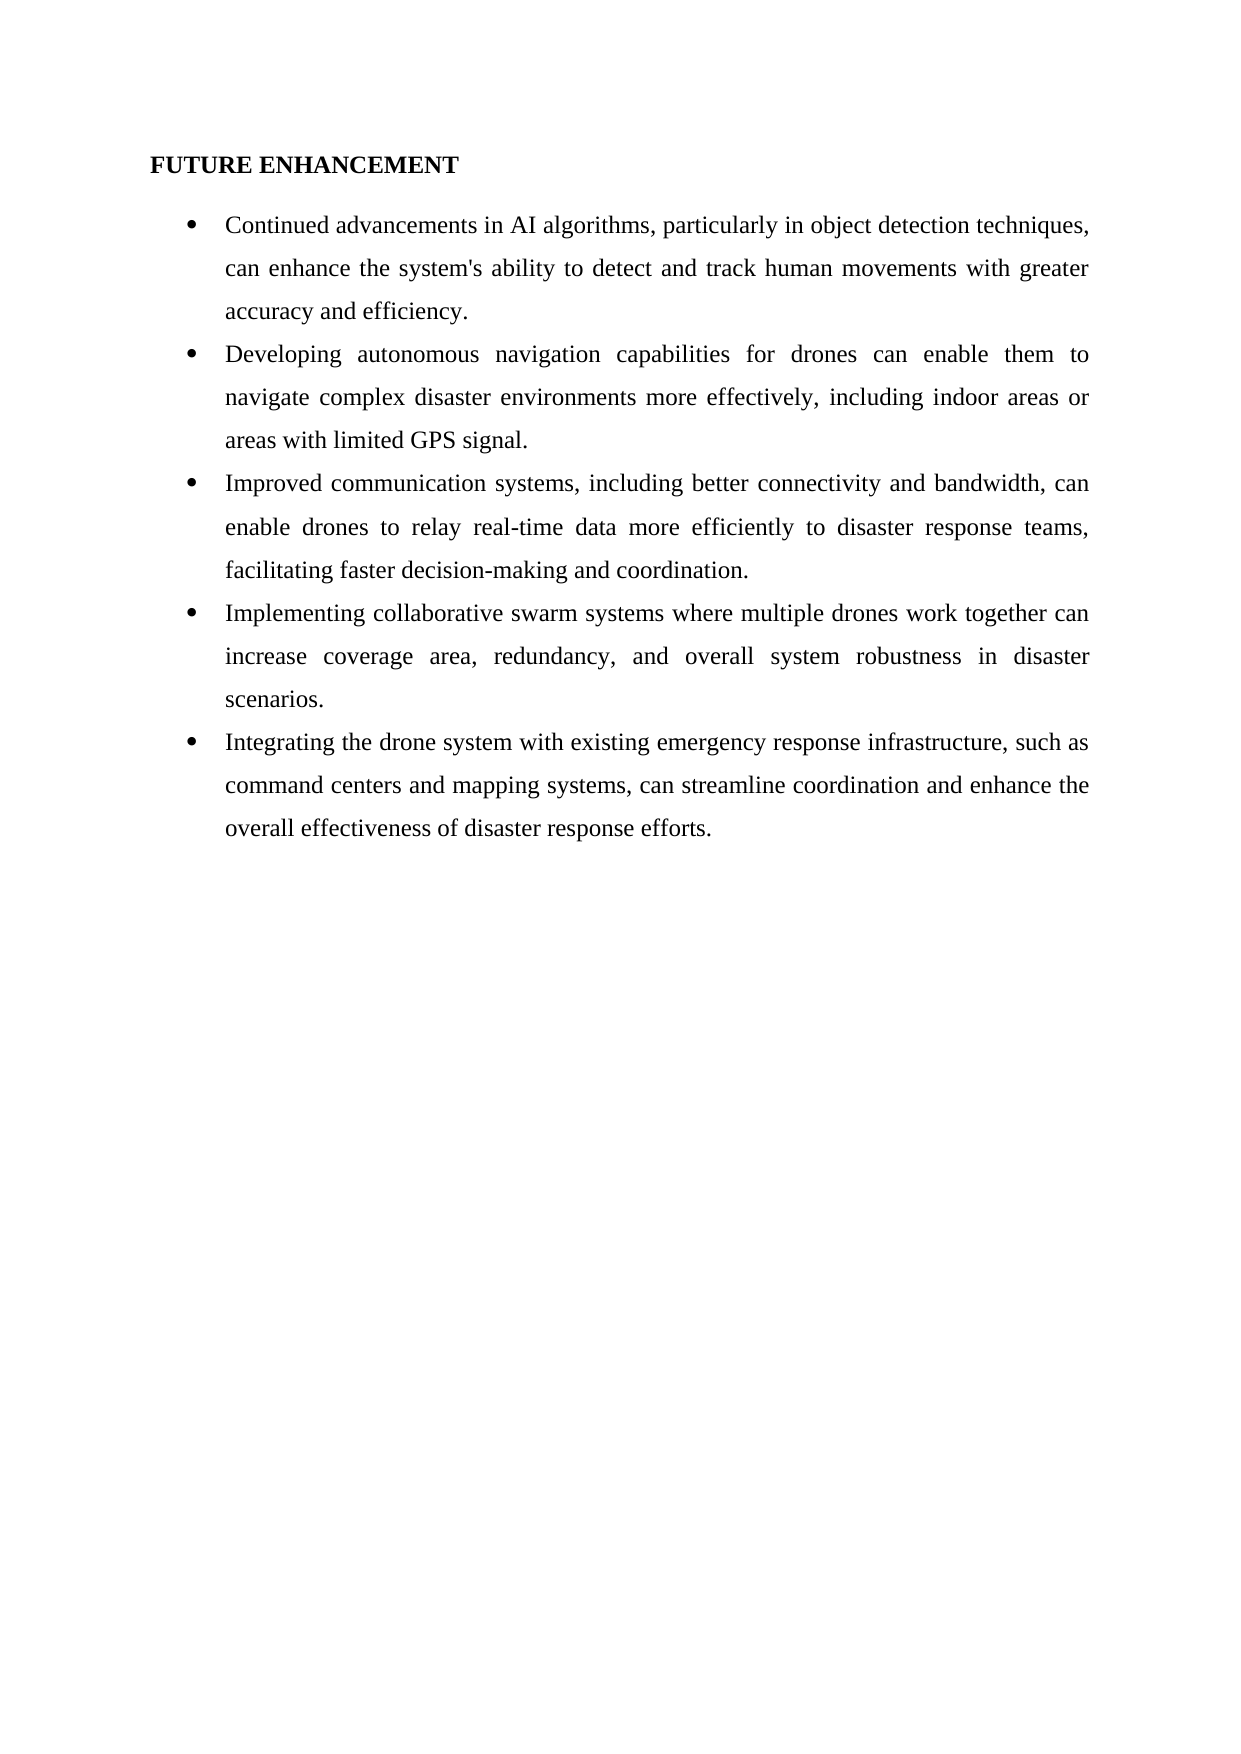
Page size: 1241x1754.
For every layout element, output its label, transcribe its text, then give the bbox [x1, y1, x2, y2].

list Continued advancements in AI algorithms, particularly in object detection techniques, can enhance the system's ability to detect and track human movements with greater accuracy and efficiency. [187, 210, 1090, 325]
list Implementing collaborative swarm systems where multiple drones work together can increase coverage area, redundancy, and overall system robustness in disaster scenarios. [187, 598, 1090, 713]
list Integrating the drone system with existing emergency response infrastructure, such as command centers and mapping systems, can streamline coordination and enhance the overall effectiveness of disaster response efforts. [187, 727, 1090, 842]
list Developing autonomous navigation capabilities for drones can enable them to navigate complex disaster environments more effectively, including indoor areas or areas with limited GPS signal. [187, 339, 1090, 454]
text FUTURE ENHANCEMENT [150, 150, 1090, 179]
list Improved communication systems, including better connectivity and bandwidth, can enable drones to relay real-time data more efficiently to disaster response teams, facilitating faster decision-making and coordination. [187, 468, 1090, 583]
